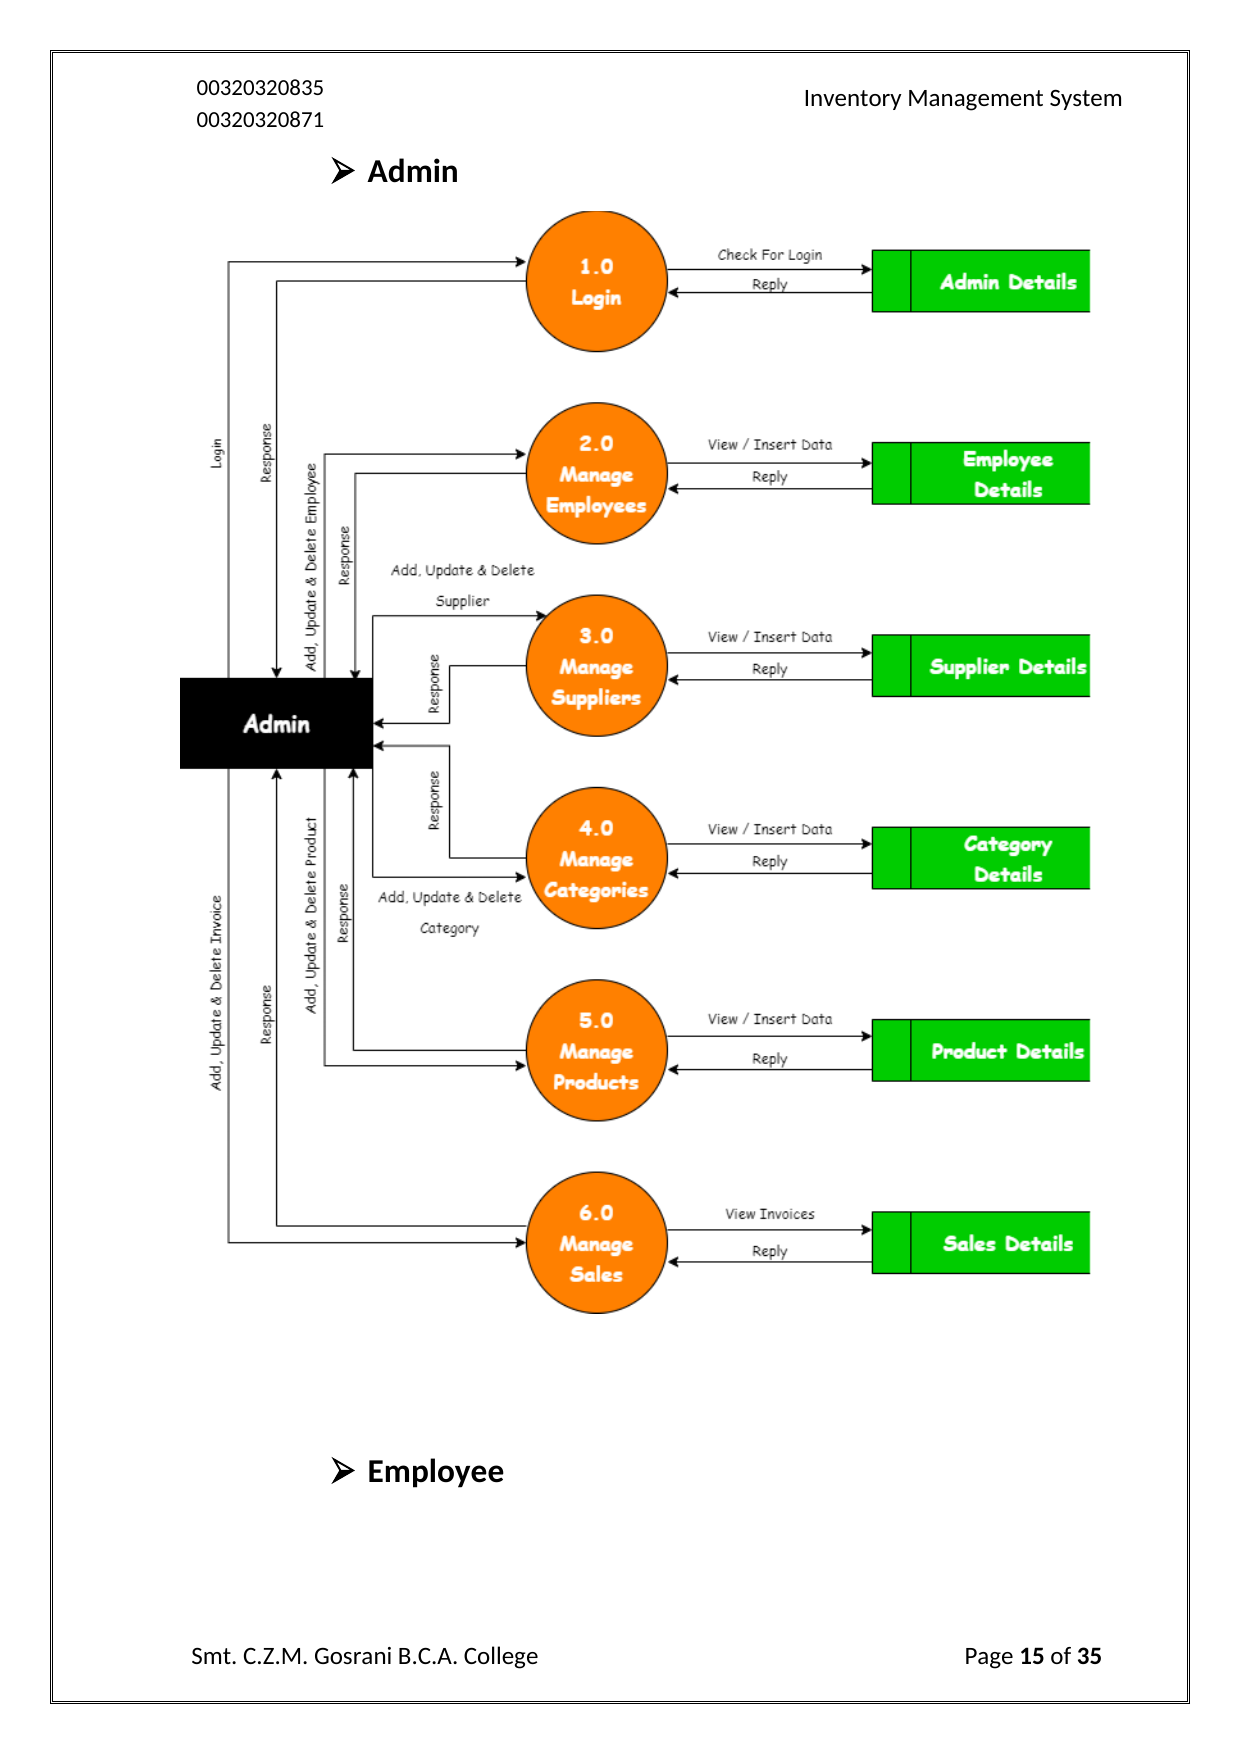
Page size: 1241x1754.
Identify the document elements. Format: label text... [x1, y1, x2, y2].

picture [180, 211, 1091, 1314]
list Admin [330, 150, 1090, 191]
list Employee [330, 1450, 1090, 1491]
